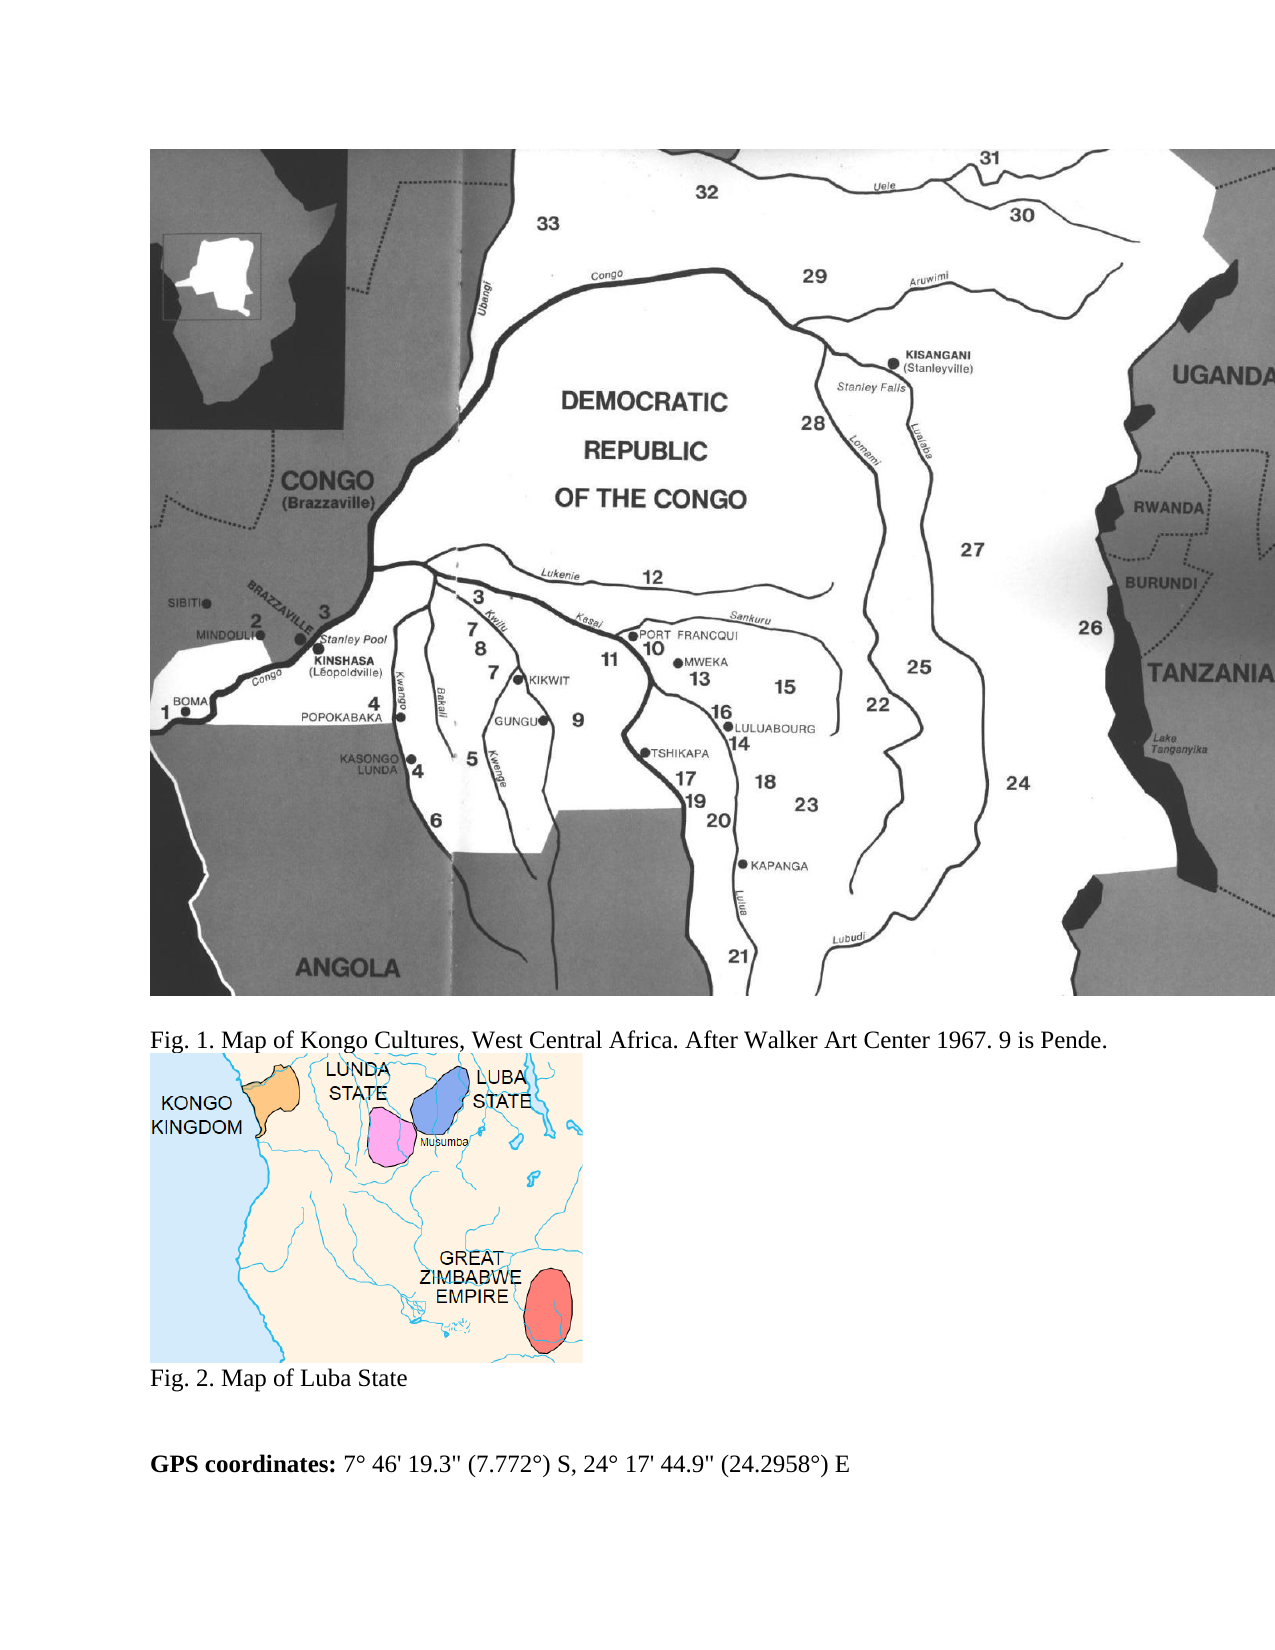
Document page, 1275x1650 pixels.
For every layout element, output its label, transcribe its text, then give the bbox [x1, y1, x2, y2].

text Fig. 1. Map of Kongo Cultures, West Central Africa. After Walker Art Center 1967. 9 is Pende. [150, 1025, 1125, 1053]
text Fig. 2. Map of Luba State [150, 1363, 1125, 1392]
text GPS coordinates: 7° 46' 19.3" (7.772°) S, 24° 17' 44.9" (24.2958°) E [150, 1449, 1125, 1478]
picture [150, 1053, 583, 1363]
picture [150, 149, 1275, 996]
